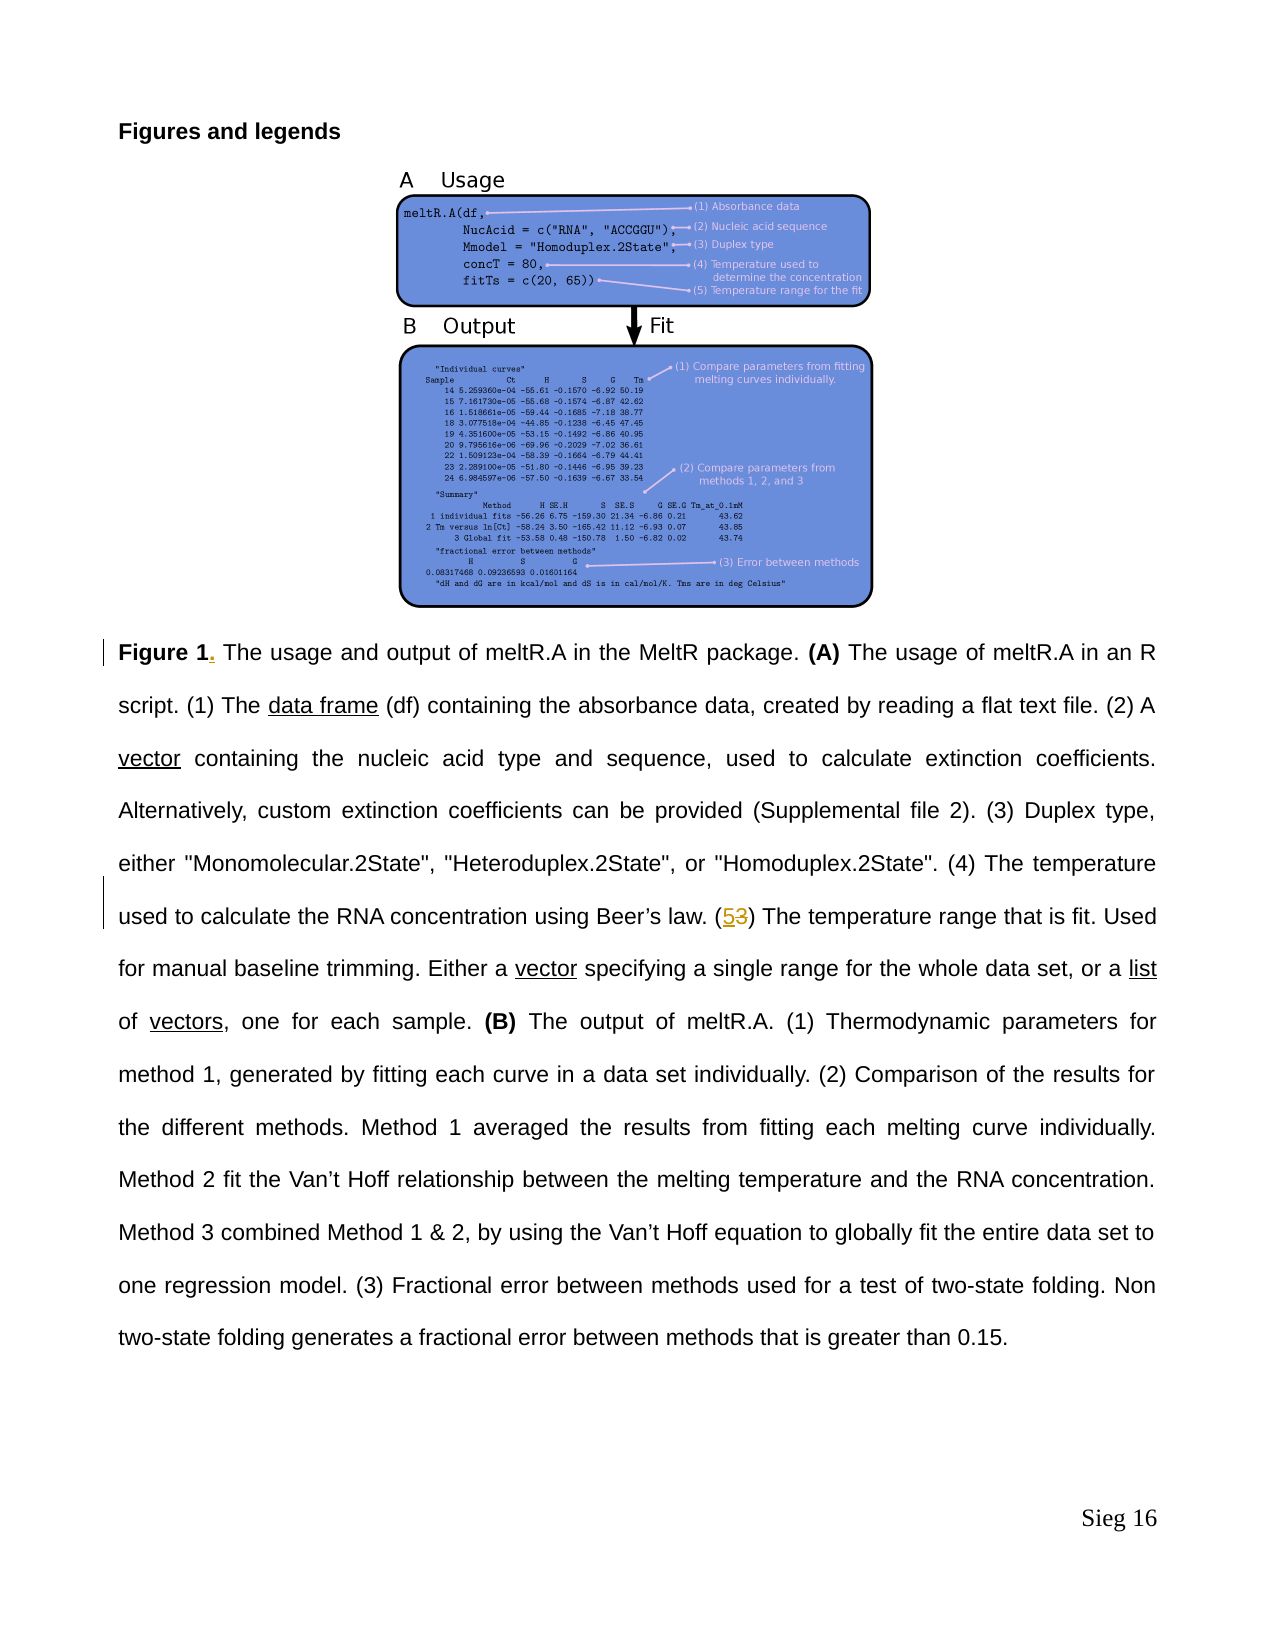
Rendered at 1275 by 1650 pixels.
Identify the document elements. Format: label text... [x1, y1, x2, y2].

text Figures and legends [118, 118, 1157, 144]
text Figure 1 The usage and output of meltR.A in the MeltR package. (A) The usage of meltR.A in an R script. (1) The data frame (df) containing the absorbance data, created by reading a flat text file. (2) A vector containing the nucleic acid type and sequence, used to calculate extinction coefficients. Alternatively, custom extinction coefficients can be provided (Supplemental file 2). (3) Duplex type, either "Monomolecular.2State", "Heteroduplex.2State", or "Homoduplex.2State". (4) The temperature used to calculate the RNA concentration using Beer’s law. () The temperature range that is fit. Used for manual baseline trimming. Either a vector specifying a single range for the whole data set, or a list of vectors, one for each sample. (B) The output of meltR.A. (1) Thermodynamic parameters for method 1, generated by fitting each curve in a data set individually. (2) Comparison of the results for the different methods. Method 1 averaged the results from fitting each melting curve individually. Method 2 fit the Van’t Hoff relationship between the melting temperature and the RNA concentration. Method 3 combined Method 1 & 2, by using the Van’t Hoff equation to globally fit the entire data set to one regression model. (3) Fractional error between methods used for a test of two-state folding. Non two-state folding generates a fractional error between methods that is greater than 0.15. [118, 639, 1157, 1351]
